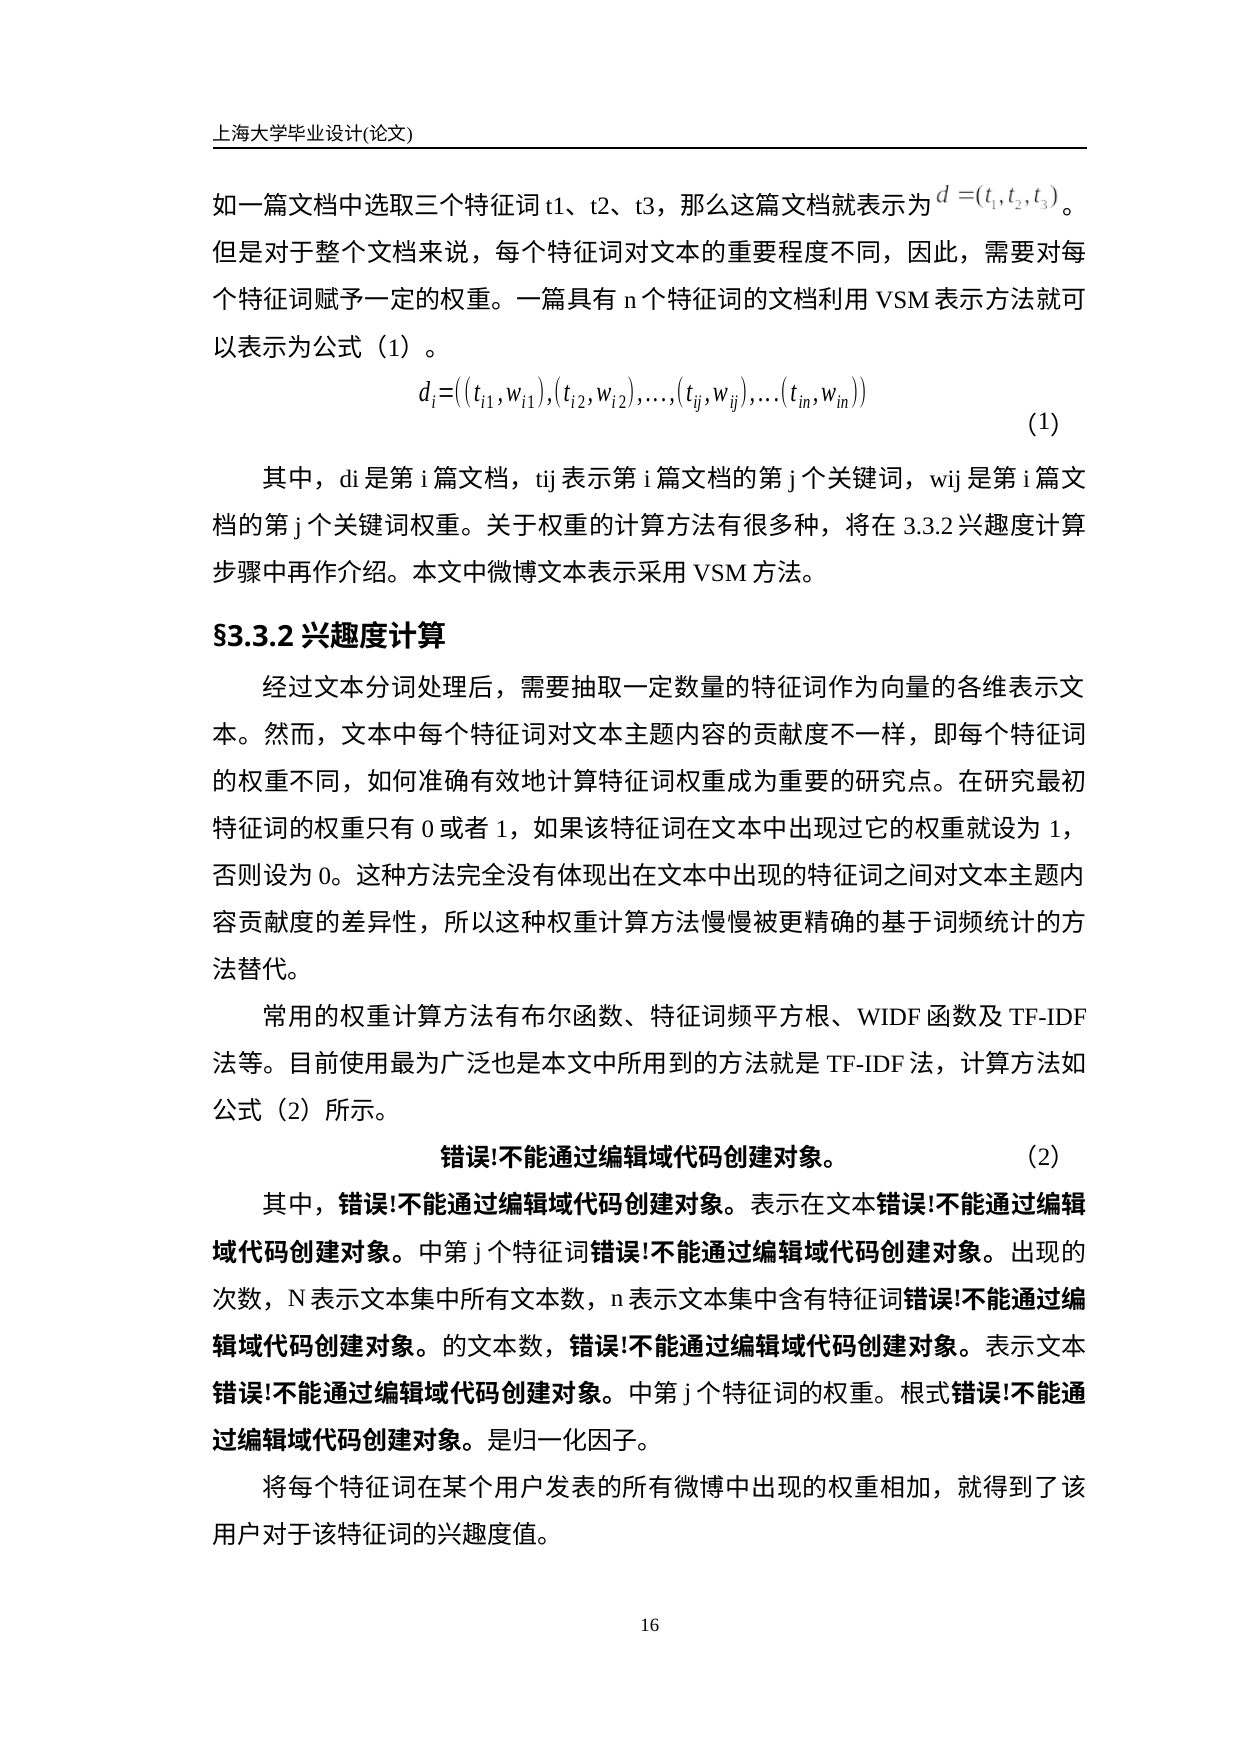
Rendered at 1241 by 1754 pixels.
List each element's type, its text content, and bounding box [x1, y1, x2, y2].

subtitle 兴趣度计算 [213, 612, 1087, 654]
text 将每个特征词在某个用户发表的所有微博中出现的权重相加，就得到了该用户对于该特征词的兴趣度值。 [213, 1467, 1087, 1551]
text 错误!不能通过编辑域代码创建对象。 （2） [213, 1138, 1087, 1174]
text 其中，错误!不能通过编辑域代码创建对象。表示在文本错误!不能通过编辑域代码创建对象。中第j个特征词错误!不能通过编辑域代码创建对象。出现的次数，N表示文本集中所有文本数，n表示文本集中含有特征词错误!不能通过编辑域代码创建对象。的文本数，错误!不能通过编辑域代码创建对象。表示文本错误!不能通过编辑域代码创建对象。中第j个特征词的权重。根式错误!不能通过编辑域代码创建对象。是归一化因子。 [213, 1185, 1087, 1457]
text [213, 177, 1087, 363]
text 经过文本分词处理后，需要抽取一定数量的特征词作为向量的各维表示文本。然而，文本中每个特征词对文本主题内容的贡献度不一样，即每个特征词的权重不同，如何准确有效地计算特征词权重成为重要的研究点。在研究最初特征词的权重只有0或者1，如果该特征词在文本中出现过它的权重就设为1，否则设为0。这种方法完全没有体现出在文本中出现的特征词之间对文本主题内容贡献度的差异性，所以这种权重计算方法慢慢被更精确的基于词频统计的方法替代。 [213, 667, 1087, 986]
text （1） [213, 374, 1087, 441]
text 其中，di是第i篇文档，tij表示第i篇文档的第j个关键词，wij是第i篇文档的第j个关键词权重。关于权重的计算方法有很多种，将在3.3.2兴趣度计算步骤中再作介绍。本文中微博文本表示采用VSM方法。 [213, 458, 1087, 589]
text 常用的权重计算方法有布尔函数、特征词频平方根、WIDF函数及TF-IDF法等。目前使用最为广泛也是本文中所用到的方法就是TF-IDF法，计算方法如公式（2）所示。 [213, 997, 1087, 1127]
